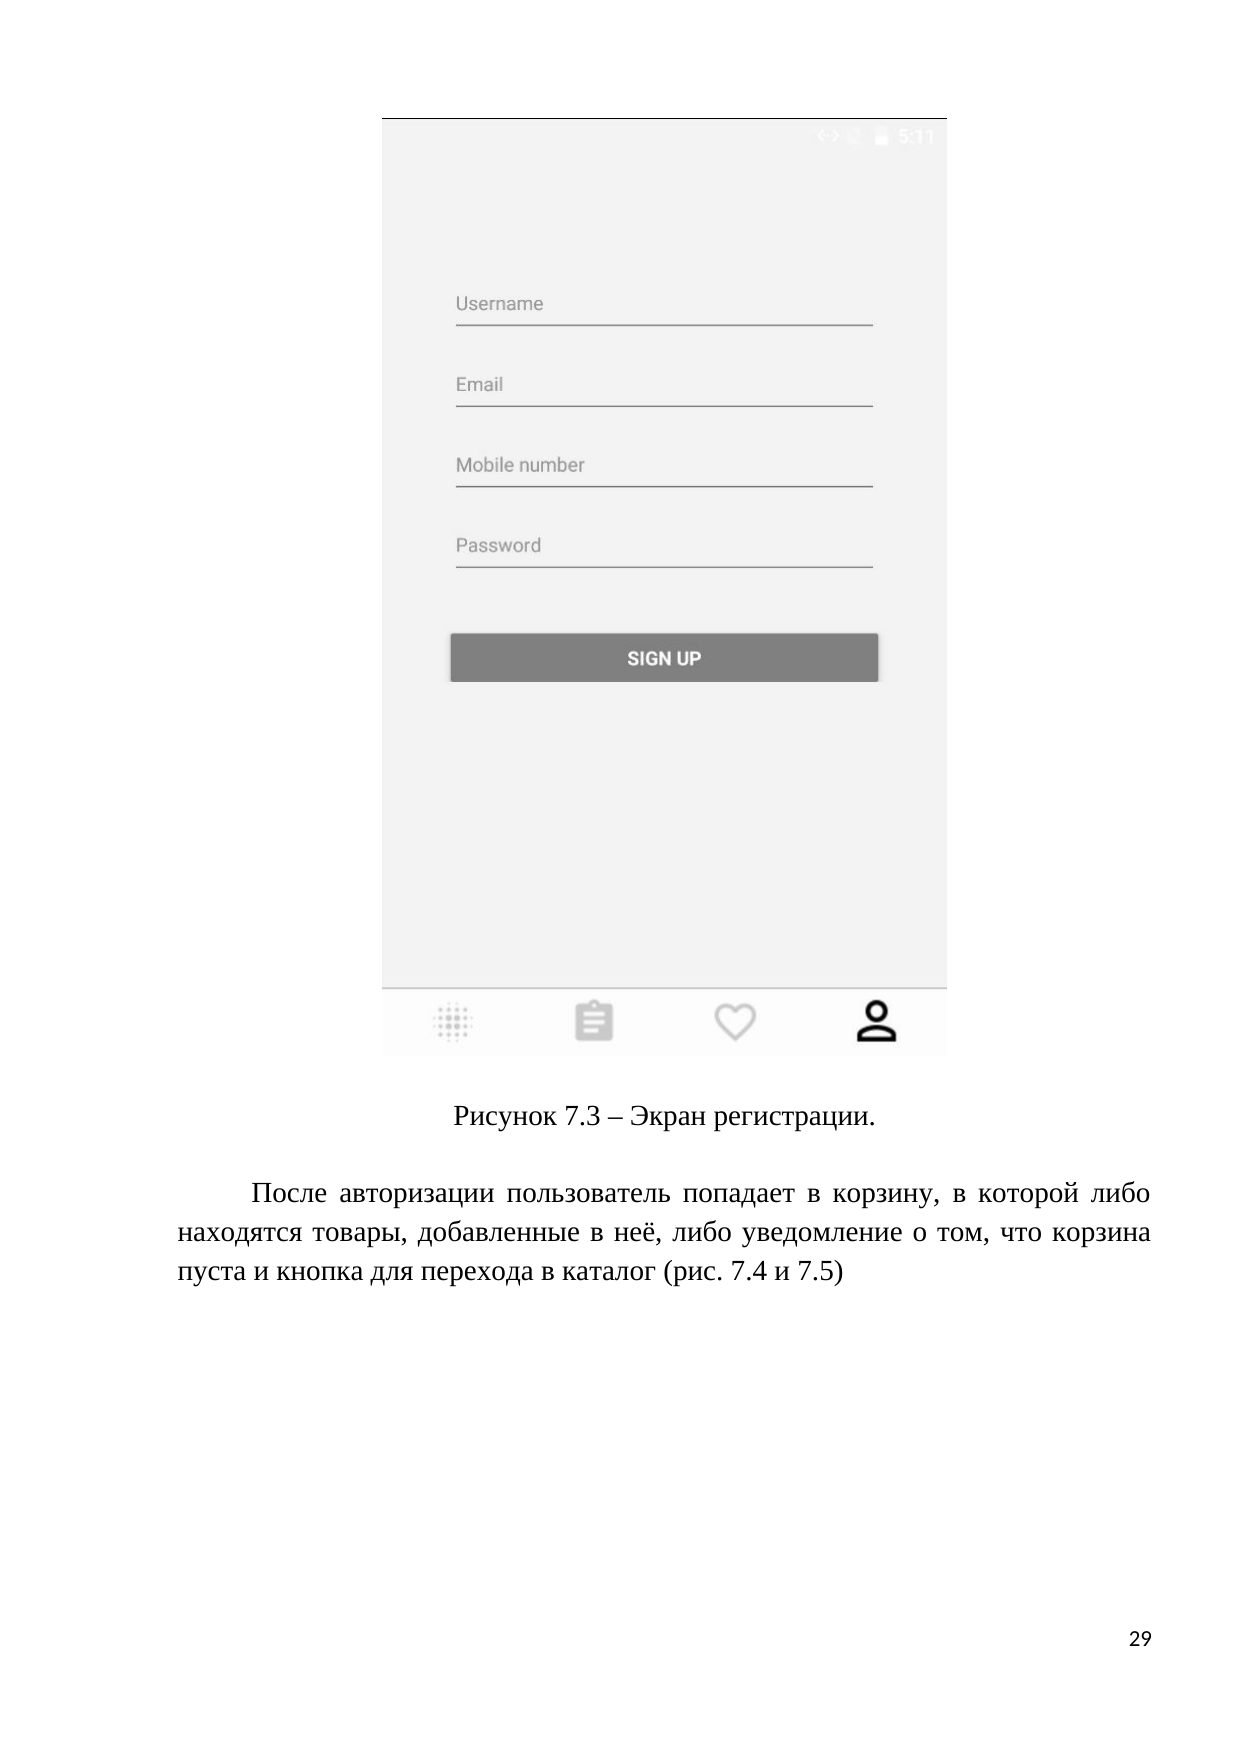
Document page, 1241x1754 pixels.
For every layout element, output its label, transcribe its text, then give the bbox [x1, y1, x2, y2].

picture [382, 118, 947, 1056]
text После авторизации пользователь попадает в корзину, в которой либо находятся товары, добавленные в неё, либо уведомление о том, что корзина пуста и кнопка для перехода в каталог (рис. 7.4 и 7.5) [177, 1176, 1152, 1286]
text Рисунок 7.3 – Экран регистрации. [177, 1098, 1152, 1132]
